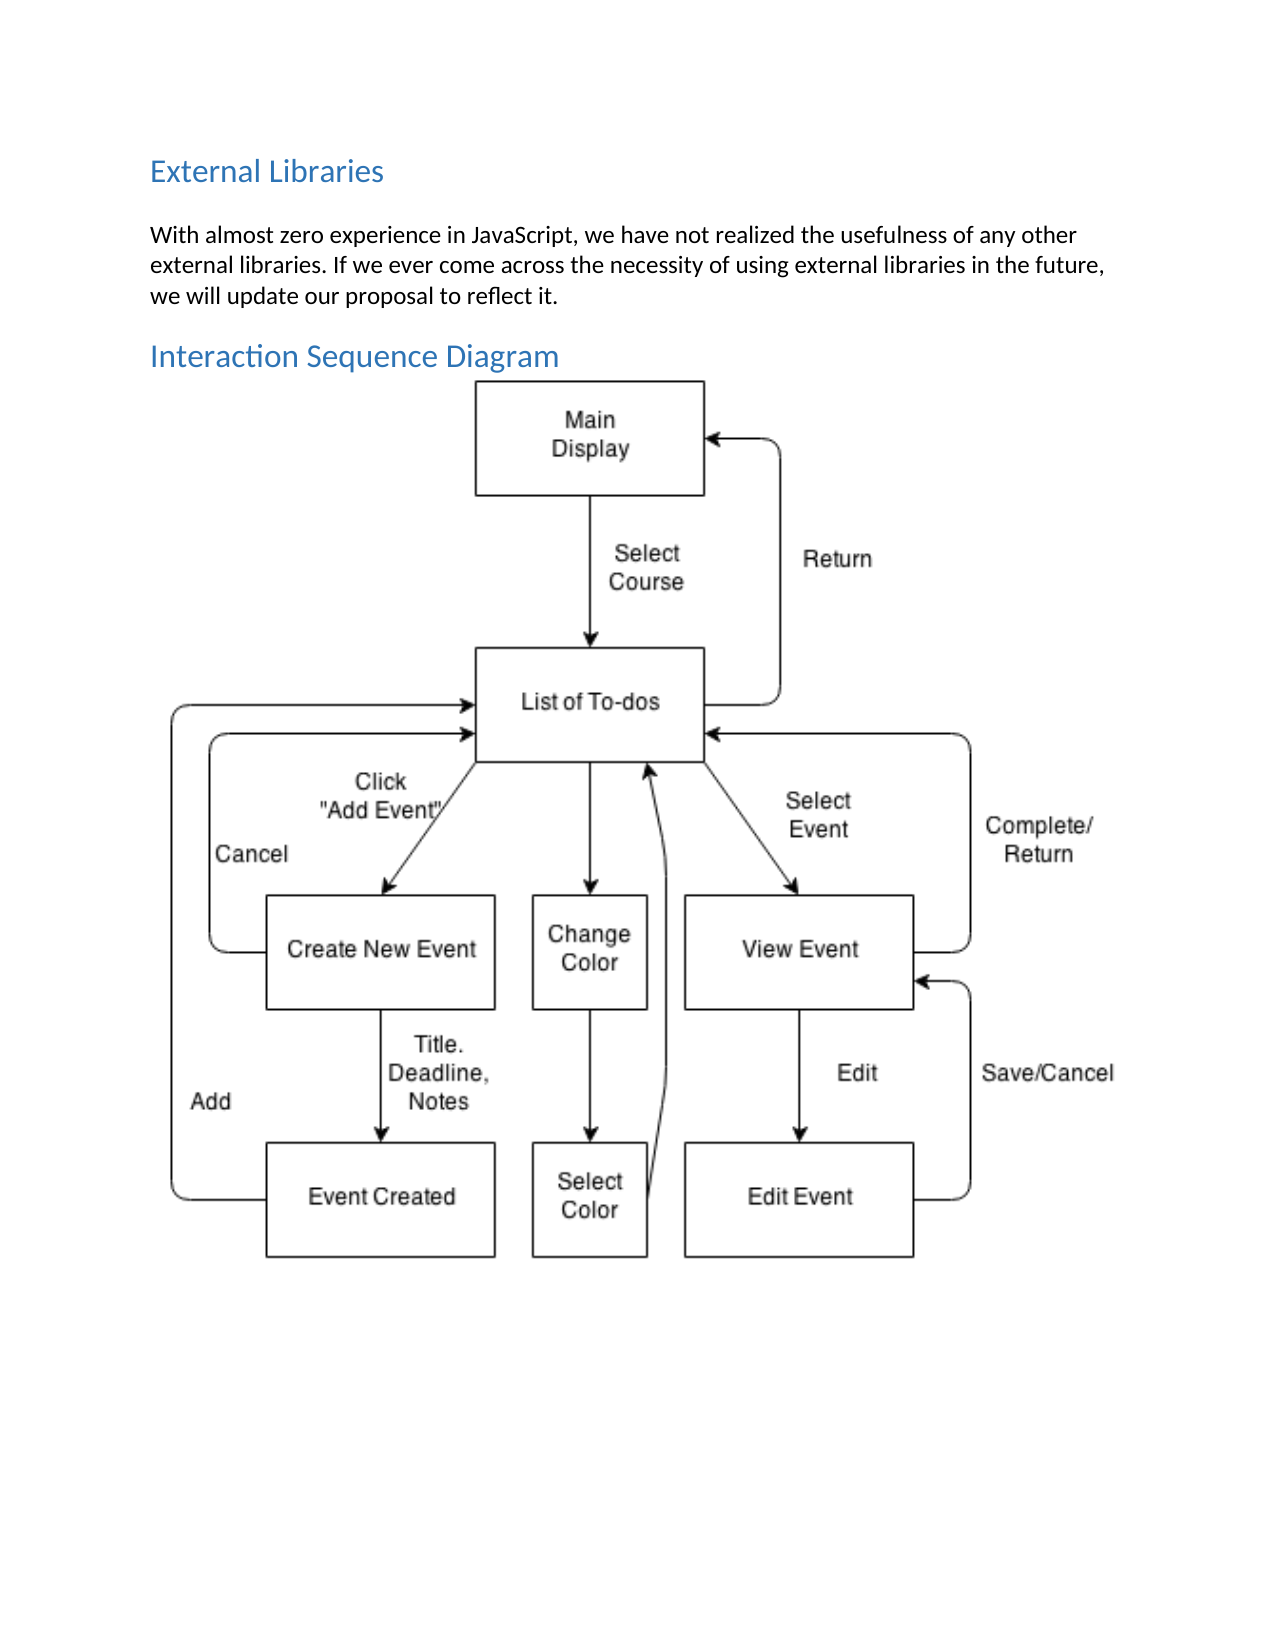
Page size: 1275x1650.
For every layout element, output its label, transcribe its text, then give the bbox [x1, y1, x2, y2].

picture [150, 379, 1125, 1266]
subtitle External Libraries [150, 150, 1125, 191]
text With almost zero experience in JavaScript, we have not realized the usefulness of any other external libraries. If we ever come across the necessity of using external libraries in the future, we will update our proposal to reflect it. [150, 219, 1125, 311]
subtitle Interaction Sequence Diagram [150, 336, 1125, 376]
